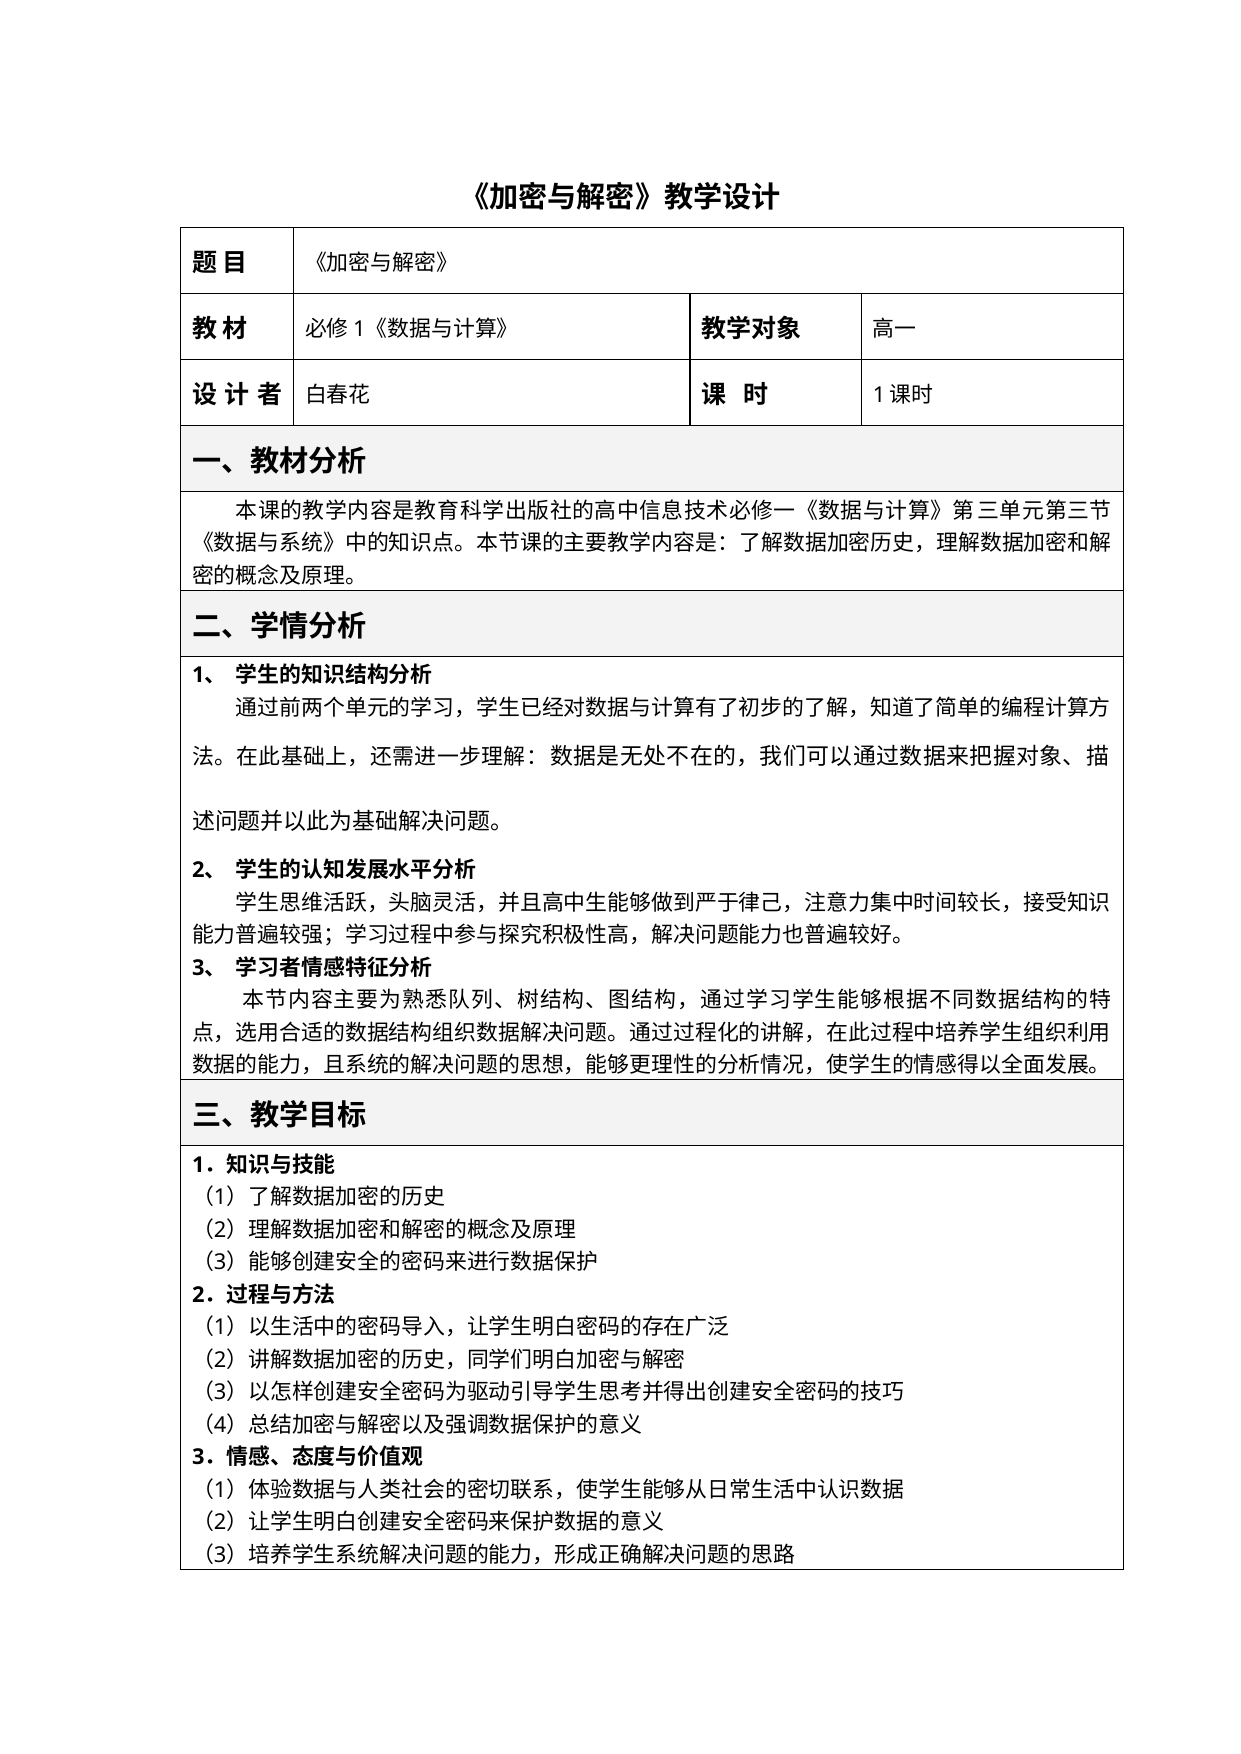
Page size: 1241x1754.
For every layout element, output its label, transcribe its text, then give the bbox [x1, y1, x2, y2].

table_cell 1．知识与技能 （1）了解数据加密的历史 （2）理解数据加密和解密的概念及原理 （3）能够创建安全的密码来进行数据保护 2．过程与方法 （1）以生活中的密码导入，让学生明白密码的存在广泛 （2）讲解数据加密的历史，同学们明白加密与解密 （3）以怎样创建安全密码为驱动引导学生思考并得出创建安全密码的技巧 （4）总结加密与解密以及强调数据保护的意义 3．情感、态度与价值观 （1）体验数据与人类社会的密切联系，使学生能够从日常生活中认识数据 （2）让学生明白创建安全密码来保护数据的意义 （3）培养学生系统解决问题的能力，形成正确解决问题的思路 [181, 1146, 1123, 1569]
table_cell 二、学情分析 [181, 591, 1123, 656]
table_cell 三、教学目标 [181, 1080, 1123, 1145]
table_cell 学生的知识结构分析 通过前两个单元的学习，学生已经对数据与计算有了初步的了解，知道了简单的编程计算方法。在此基础上，还需进一步理解：数据是无处不在的，我们可以通过数据来把握对象、描述问题并以此为基础解决问题。 2、 学生的认知发展水平分析 学生思维活跃，头脑灵活，并且高中生能够做到严于律己，注意力集中时间较长，接受知识能力普遍较强；学习过程中参与探究积极性高，解决问题能力也普遍较好。 3、 学习者情感特征分析 本节内容主要为熟悉队列、树结构、图结构，通过学习学生能够根据不同数据结构的特点，选用合适的数据结构组织数据解决问题。通过过程化的讲解，在此过程中培养学生组织利用数据的能力，且系统的解决问题的思想，能够更理性的分析情况，使学生的情感得以全面发展。 [181, 657, 1123, 1079]
table_cell 1课时 [862, 360, 1123, 425]
table_cell 设计者 [181, 360, 293, 425]
text 《加密与解密》教学设计 [187, 162, 1053, 227]
table_cell 本课的教学内容是教育科学出版社的高中信息技术必修一《数据与计算》第三单元第三节《数据与系统》中的知识点。本节课的主要教学内容是：了解数据加密历史，理解数据加密和解密的概念及原理。 [181, 492, 1123, 590]
table_cell 高一 [862, 294, 1123, 359]
table_cell 教 材 [181, 294, 293, 359]
table_cell 课 时 [691, 360, 861, 425]
table_header 《加密与解密》 [294, 228, 1123, 293]
table_cell 教学对象 [691, 294, 861, 359]
table_cell 白春花 [294, 360, 689, 425]
table_header 题 目 [181, 228, 293, 293]
table_cell 一、教材分析 [181, 426, 1123, 491]
table_cell 必修1《数据与计算》 [294, 294, 689, 359]
